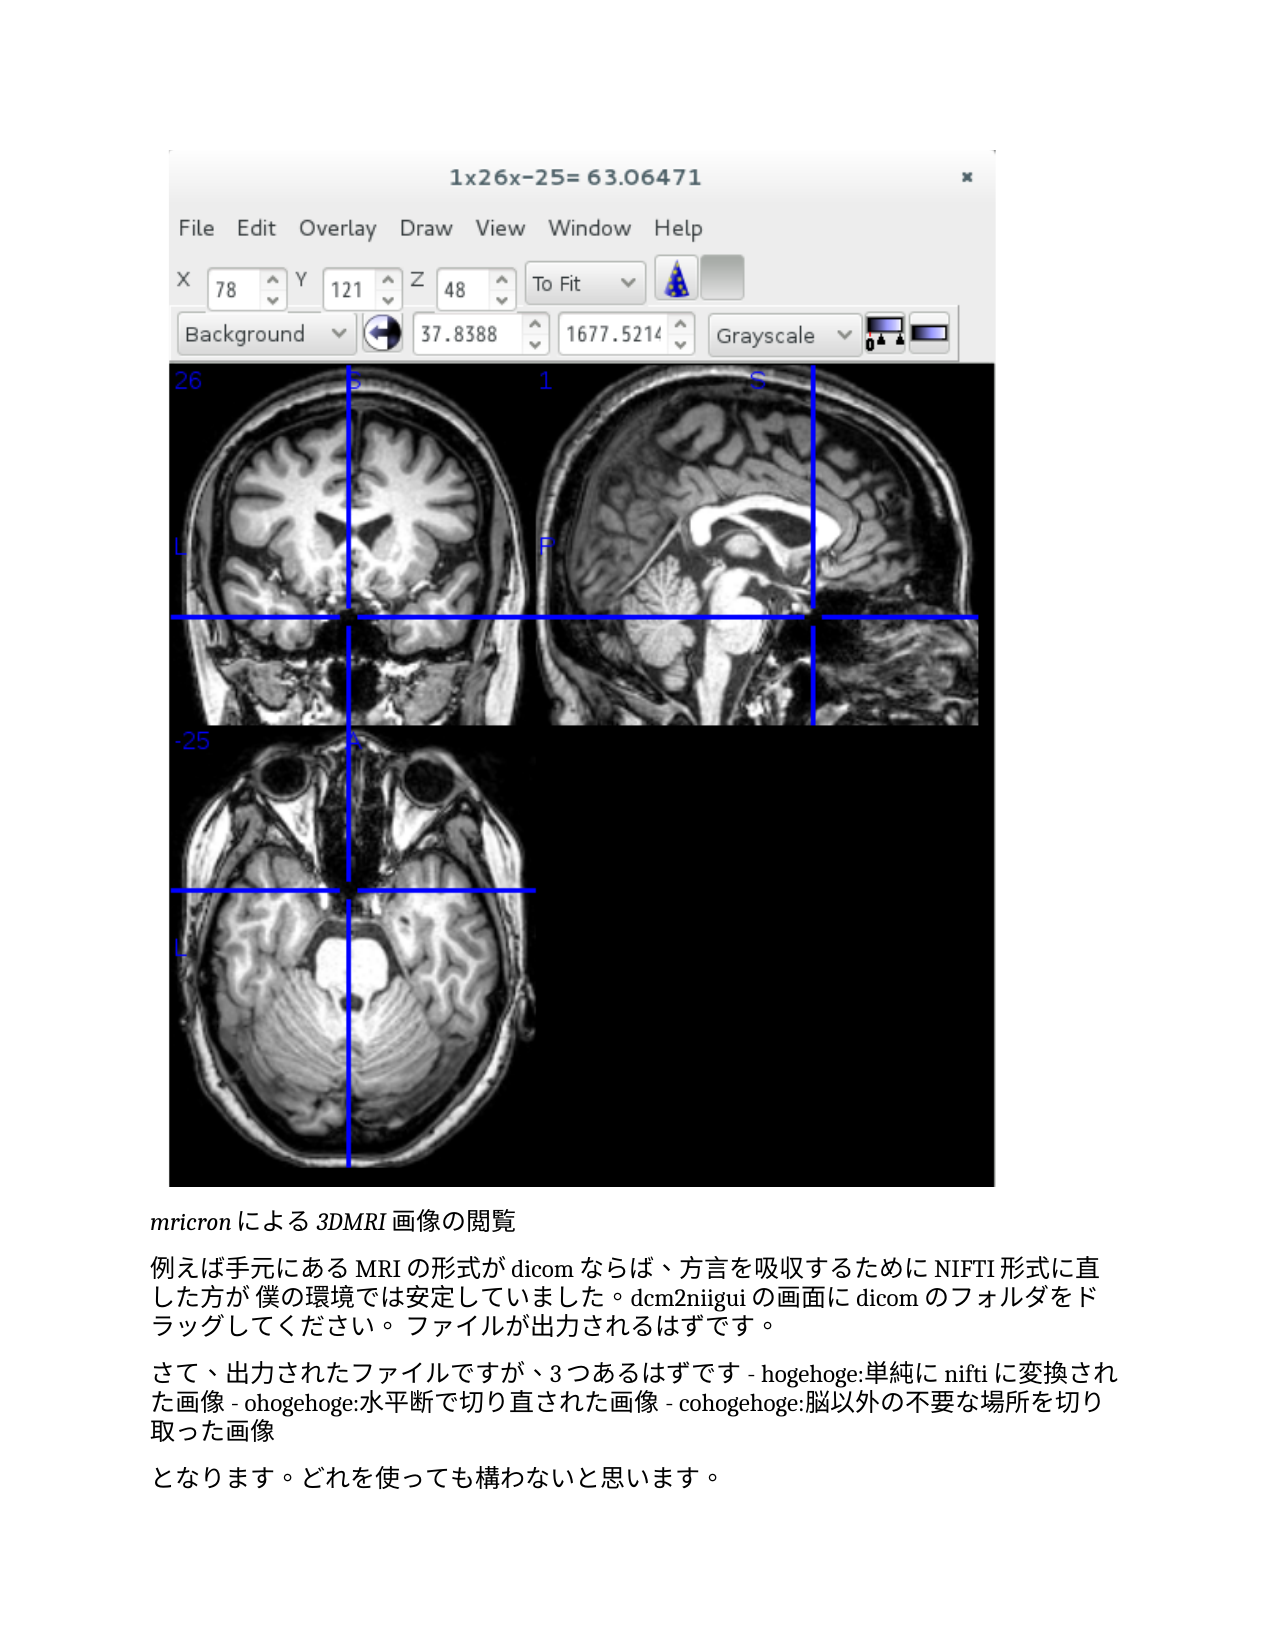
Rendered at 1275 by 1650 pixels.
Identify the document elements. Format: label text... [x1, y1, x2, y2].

text となります。どれを使っても構わないと思います。 [150, 1465, 1125, 1494]
text さて、出力されたファイルですが、3つあるはずです - hogehoge:単純にniftiに変換された画像 - ohogehoge:水平断で切り直された画像 - cohogehoge:脳以外の不要な場所を切り取った画像 [150, 1360, 1125, 1446]
text mricronによる3DMRI画像の閲覧 [150, 1207, 1125, 1236]
text 例えば手元にあるMRIの形式がdicomならば、方言を吸収するためにNIFTI形式に直した方が 僕の環境では安定していました。dcm2niiguiの画面にdicomのフォルダをドラッグしてください。 ファイルが出力されるはずです。 [150, 1255, 1125, 1341]
picture [168, 150, 996, 1187]
